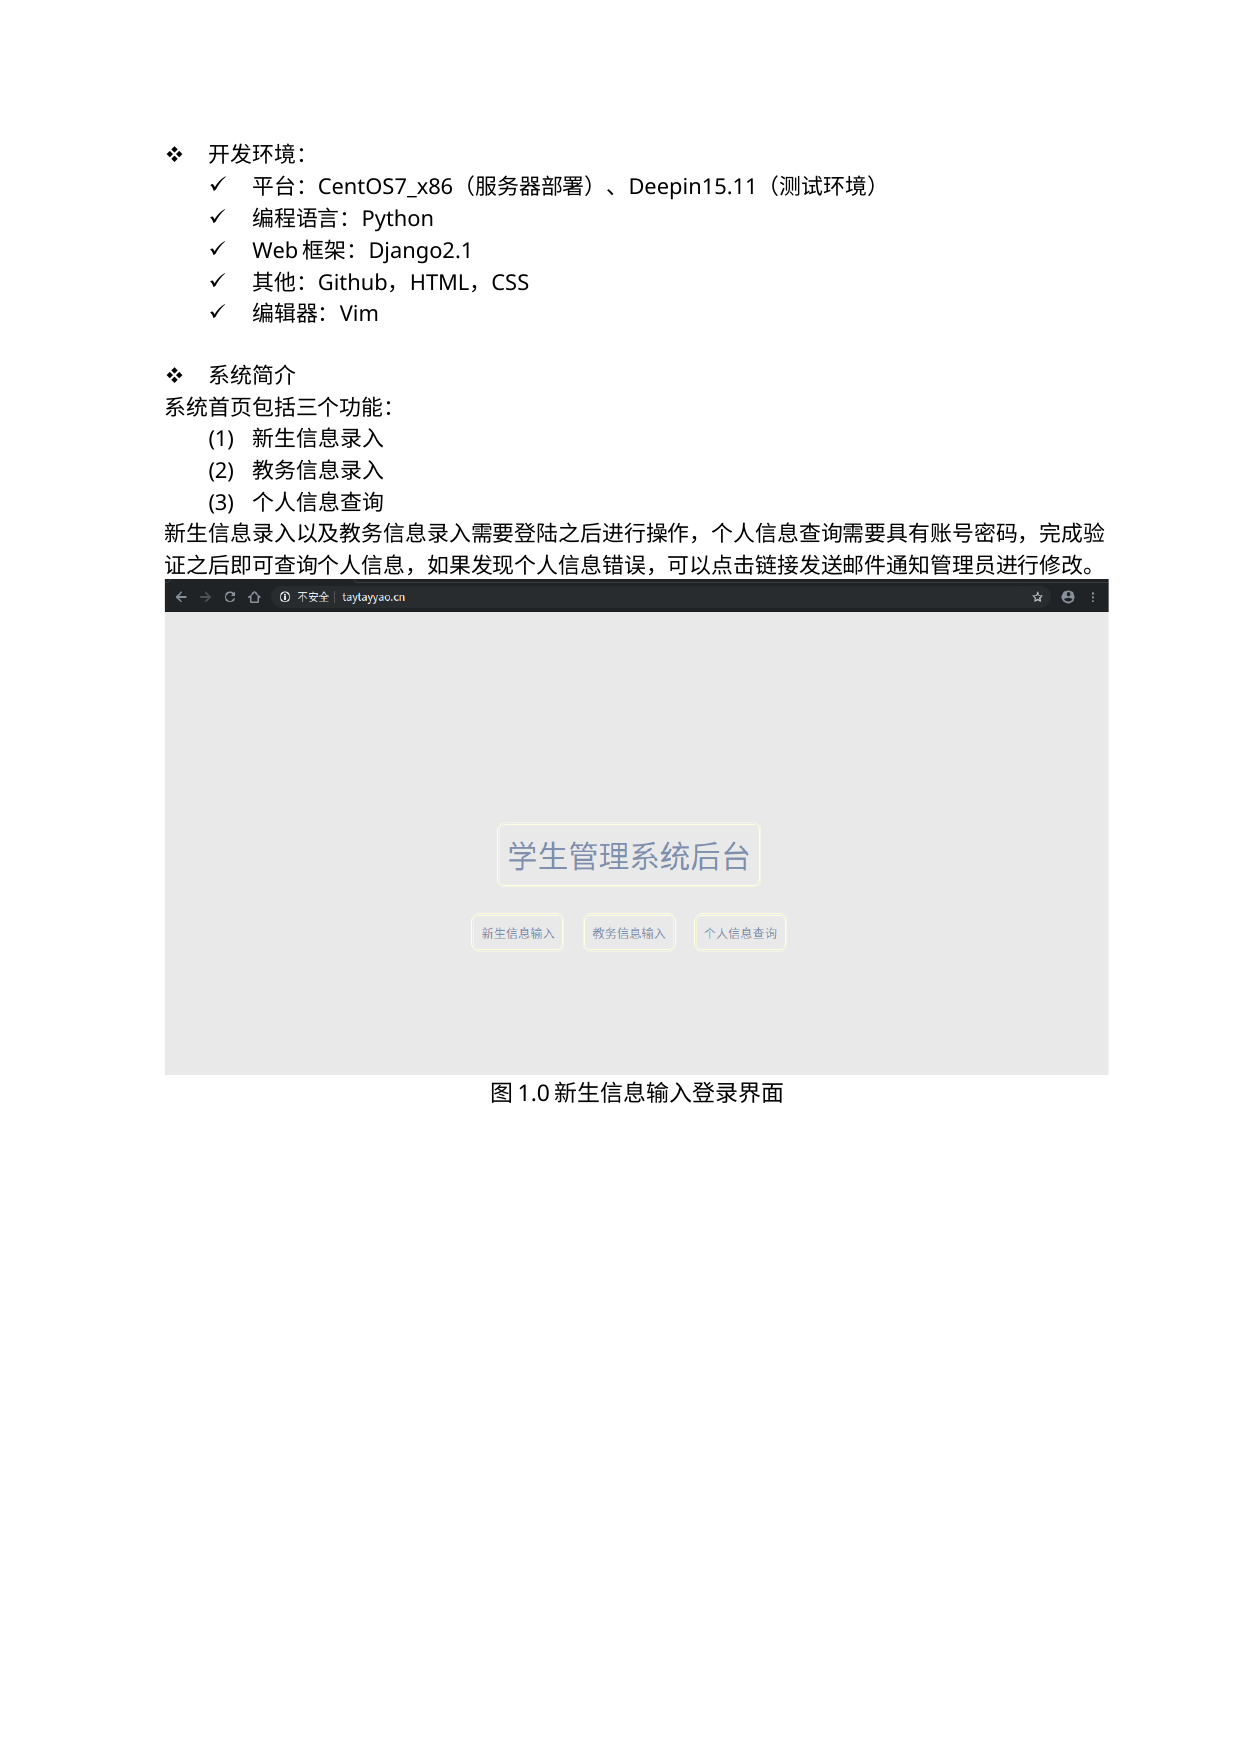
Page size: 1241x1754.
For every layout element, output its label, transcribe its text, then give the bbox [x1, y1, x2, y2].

picture [164, 579, 1109, 1075]
list 个人信息查询 [208, 485, 1109, 516]
list 编辑器：Vim [208, 296, 1109, 328]
list 平台：CentOS7_x86（服务器部署）、Deepin15.11（测试环境） [208, 169, 1109, 201]
list 新生信息录入 [208, 421, 1109, 453]
text 图1.0新生信息输入登录界面 [164, 1075, 1109, 1108]
list 系统简介 [164, 358, 1109, 389]
subtitle 开发环境： [164, 137, 1109, 169]
list 编程语言：Python [208, 201, 1109, 233]
text 系统首页包括三个功能： [164, 389, 1109, 421]
list Web框架：Django2.1 [208, 233, 1109, 264]
list 新生信息录入以及教务信息录入需要登陆之后进行操作，个人信息查询需要具有账号密码，完成验证之后即可查询个人信息，如果发现个人信息错误，可以点击链接发送邮件通知管理员进行修改。 [164, 516, 1109, 579]
list 教务信息录入 [208, 453, 1109, 485]
list 其他：Github，HTML，CSS [208, 264, 1109, 296]
